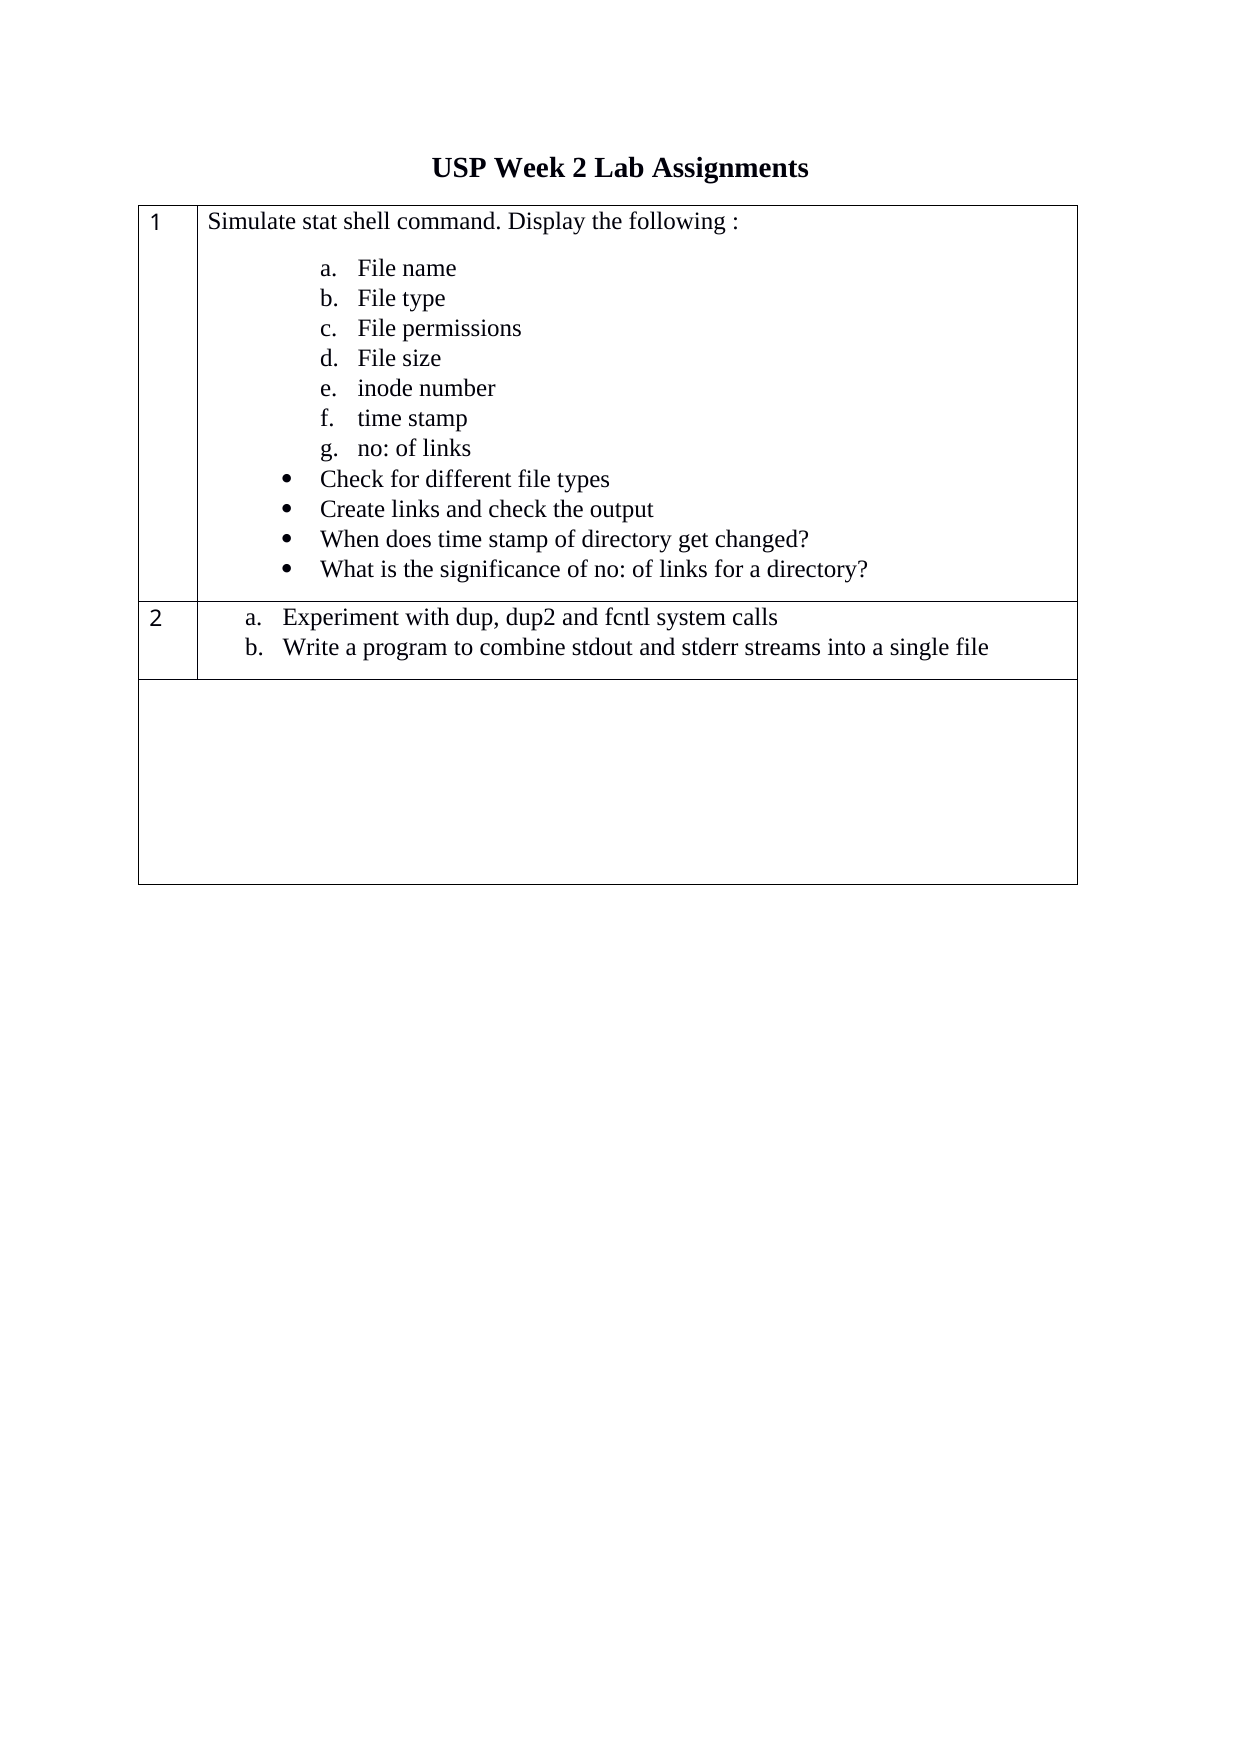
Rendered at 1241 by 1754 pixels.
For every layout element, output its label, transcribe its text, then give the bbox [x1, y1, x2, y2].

list USP Week 2 Lab Assignments [150, 150, 1090, 183]
